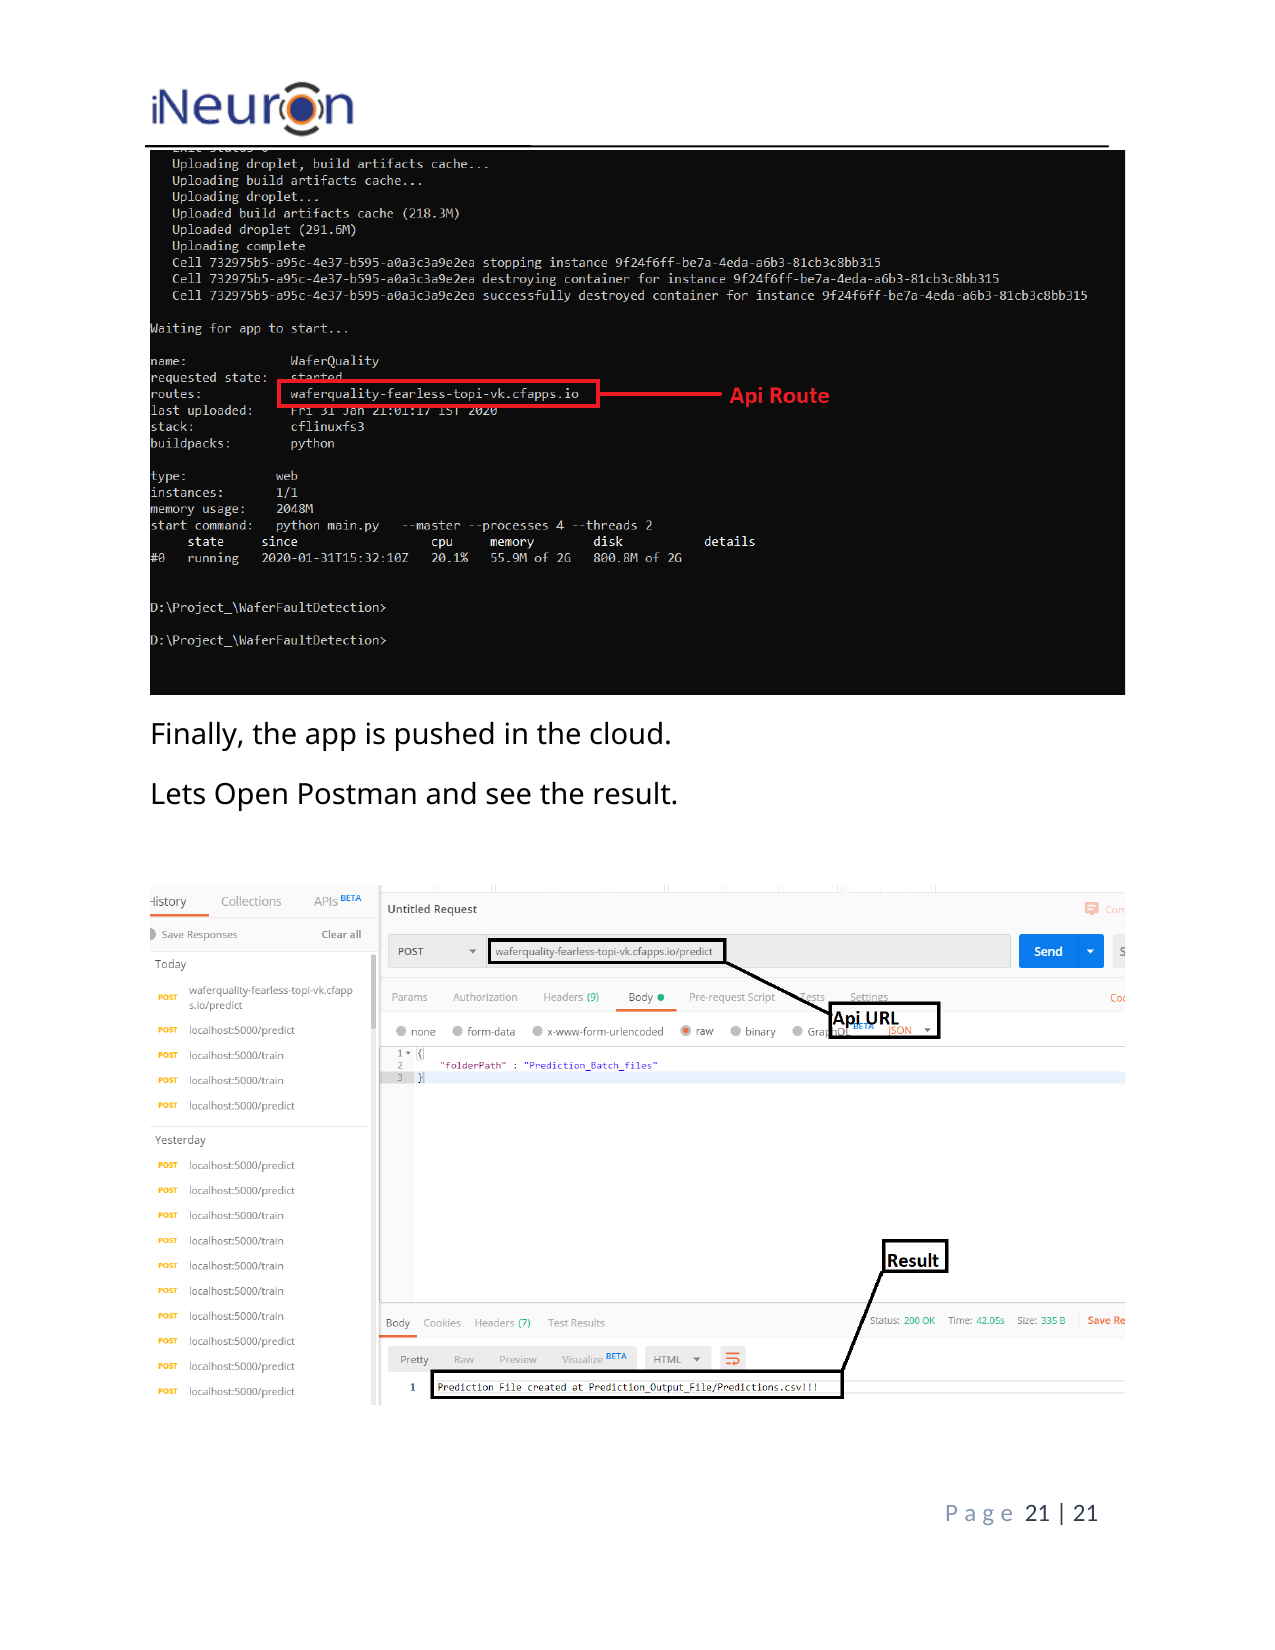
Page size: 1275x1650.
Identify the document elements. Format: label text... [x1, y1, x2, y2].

text Lets Open Postman and see the result. [150, 773, 1125, 813]
picture [150, 150, 1125, 695]
picture [150, 75, 357, 138]
text Finally, the app is pushed in the cloud. [150, 714, 1125, 753]
picture [150, 885, 1125, 1405]
